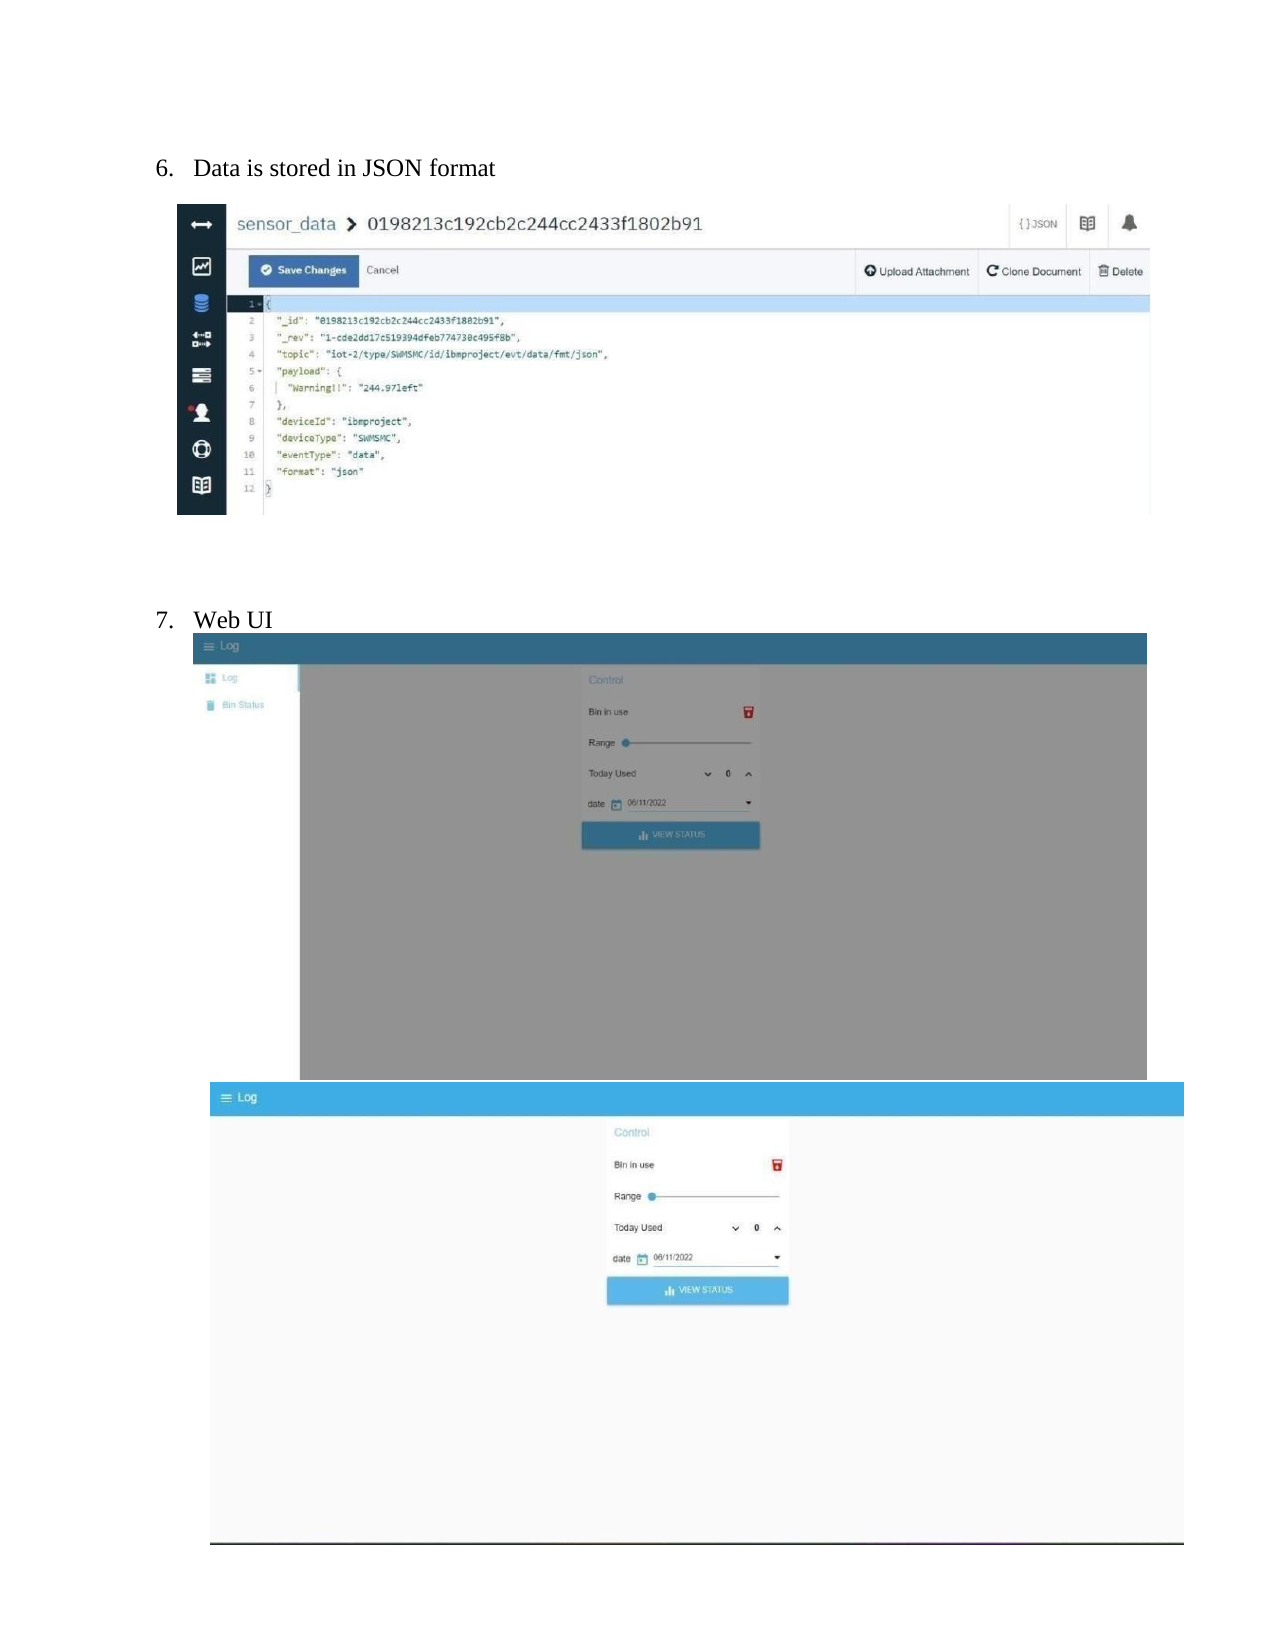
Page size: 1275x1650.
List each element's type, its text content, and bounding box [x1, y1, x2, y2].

picture [193, 633, 1147, 1080]
picture [177, 204, 1150, 515]
list Data is stored in JSON format [155, 153, 1225, 182]
picture [210, 1082, 1184, 1545]
